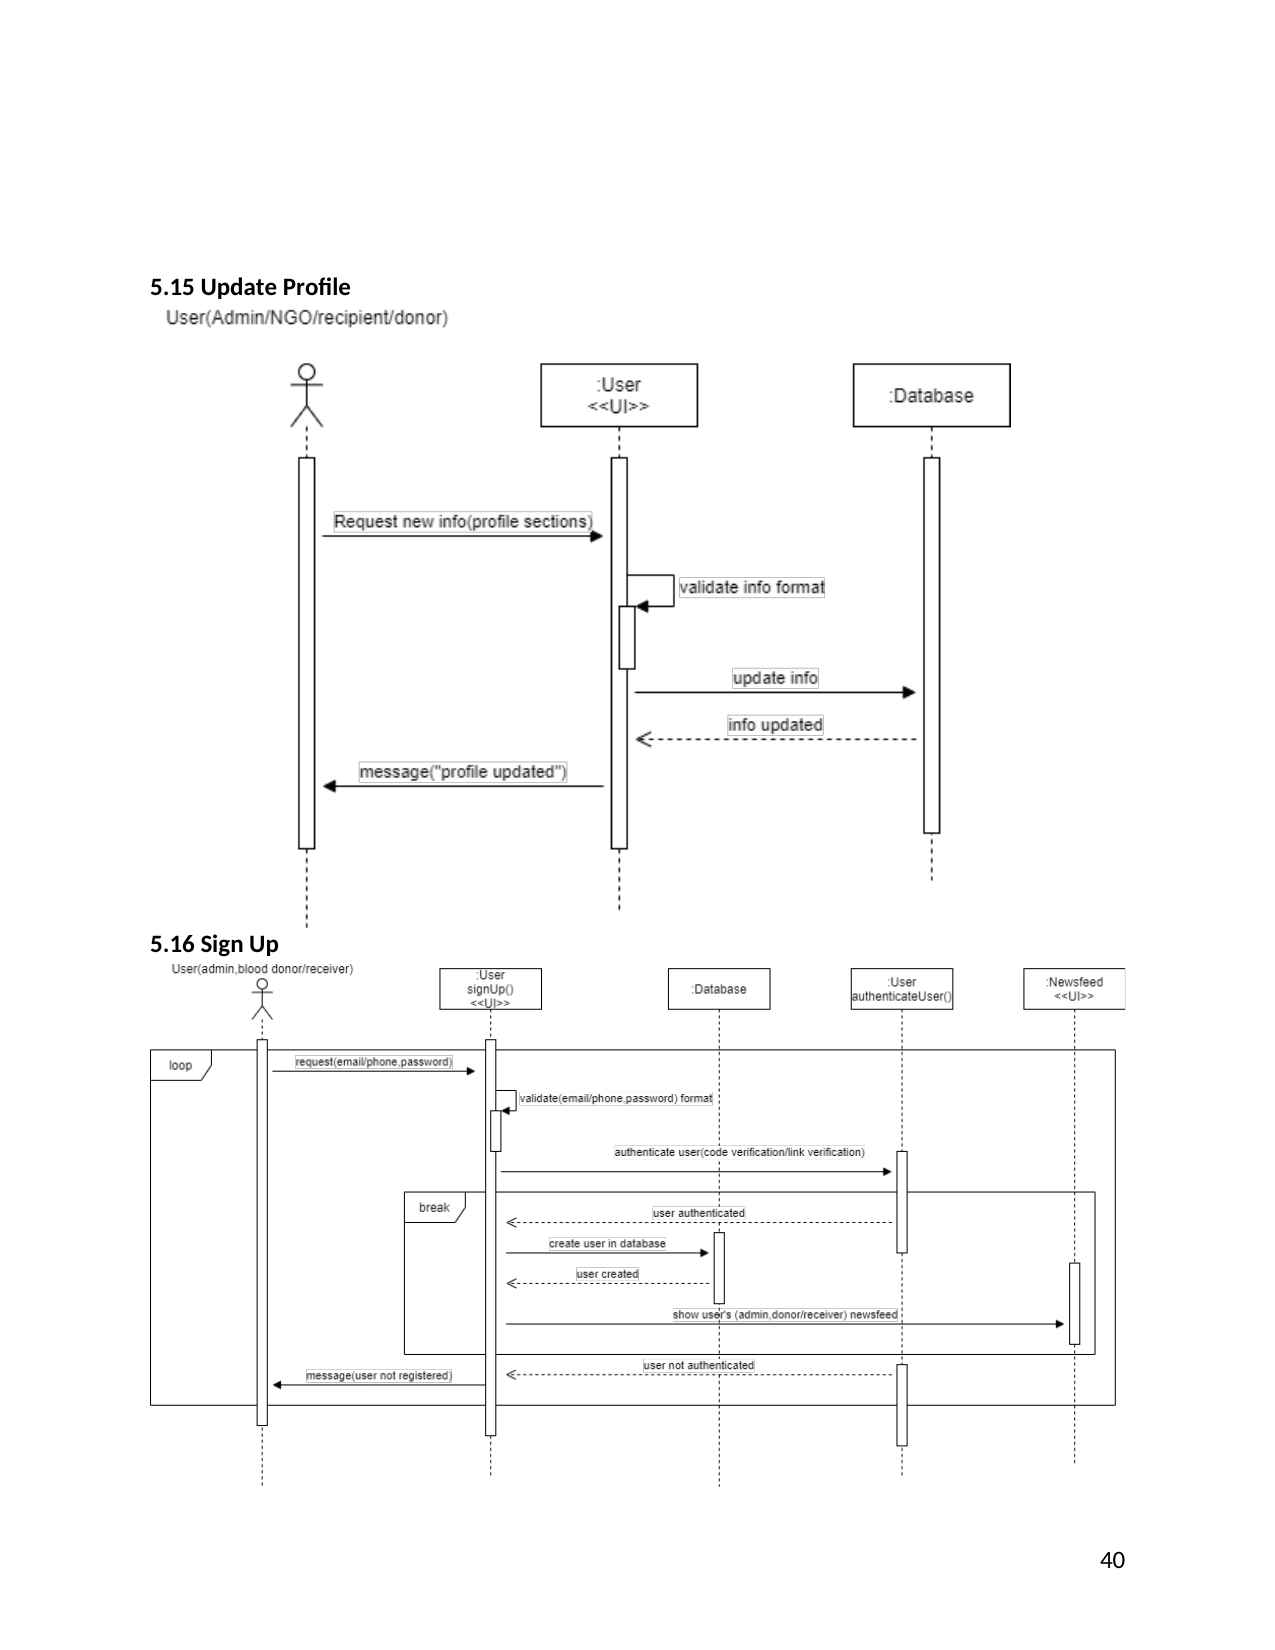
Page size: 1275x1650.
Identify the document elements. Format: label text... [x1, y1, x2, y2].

text 5.15 Update Profile [150, 271, 1125, 301]
text 5.16 Sign Up [150, 928, 1125, 958]
picture [150, 301, 1011, 928]
picture [150, 958, 1125, 1487]
